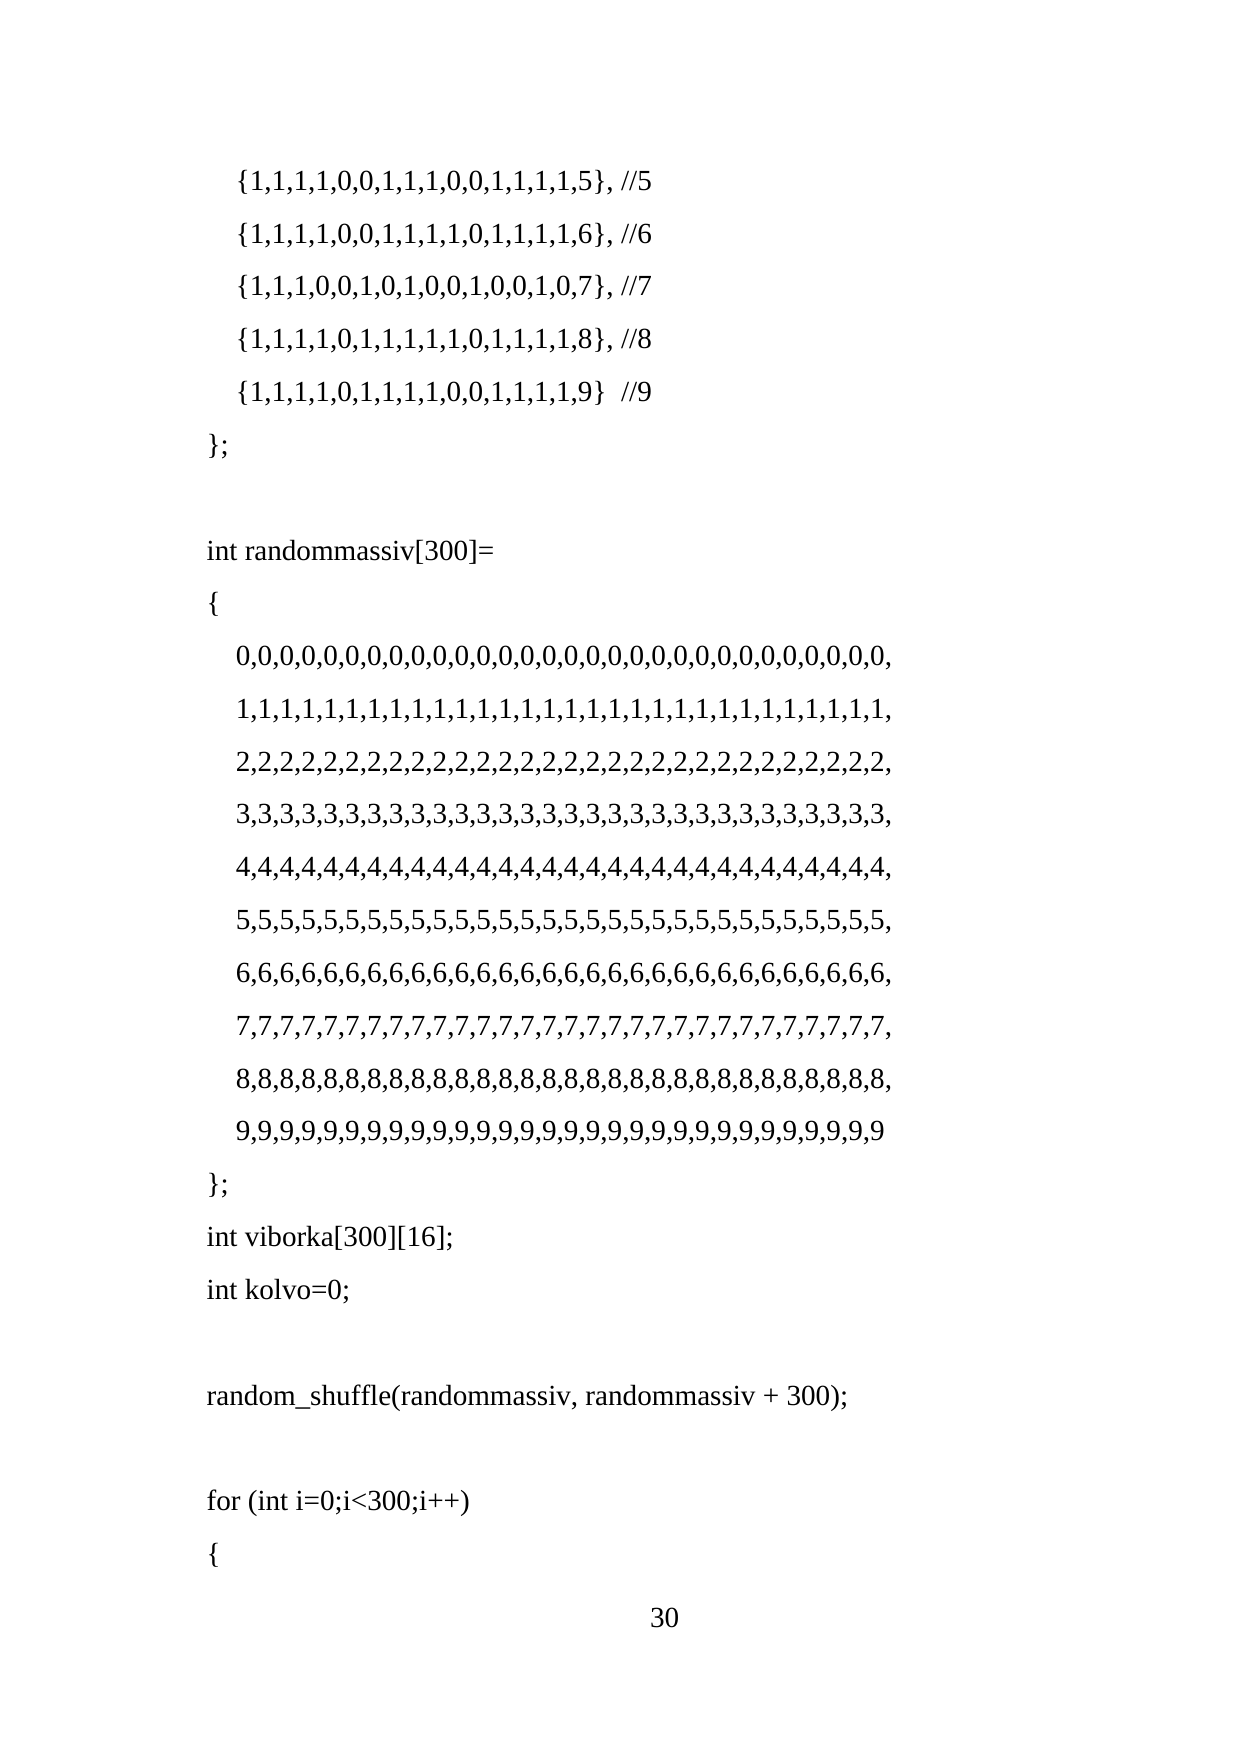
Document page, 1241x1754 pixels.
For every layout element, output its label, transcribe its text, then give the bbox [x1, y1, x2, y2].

text for (int i=0;i<300;i++) [177, 1483, 1152, 1517]
text int kolvo=0; [177, 1272, 1152, 1306]
text {1,1,1,0,0,1,0,1,0,0,1,0,0,1,0,7}, //7 [177, 268, 1152, 302]
text {1,1,1,1,0,1,1,1,1,0,0,1,1,1,1,9} //9 [177, 374, 1152, 408]
text { [177, 1536, 1152, 1569]
text 8,8,8,8,8,8,8,8,8,8,8,8,8,8,8,8,8,8,8,8,8,8,8,8,8,8,8,8,8,8, [177, 1061, 1152, 1094]
text 6,6,6,6,6,6,6,6,6,6,6,6,6,6,6,6,6,6,6,6,6,6,6,6,6,6,6,6,6,6, [177, 955, 1152, 989]
text 1,1,1,1,1,1,1,1,1,1,1,1,1,1,1,1,1,1,1,1,1,1,1,1,1,1,1,1,1,1, [177, 691, 1152, 724]
text 5,5,5,5,5,5,5,5,5,5,5,5,5,5,5,5,5,5,5,5,5,5,5,5,5,5,5,5,5,5, [177, 902, 1152, 936]
text }; [177, 427, 1152, 461]
text 3,3,3,3,3,3,3,3,3,3,3,3,3,3,3,3,3,3,3,3,3,3,3,3,3,3,3,3,3,3, [177, 797, 1152, 830]
text }; [177, 1166, 1152, 1200]
text {1,1,1,1,0,0,1,1,1,0,0,1,1,1,1,5}, //5 [177, 163, 1152, 196]
text {1,1,1,1,0,0,1,1,1,1,0,1,1,1,1,6}, //6 [177, 216, 1152, 249]
text random_shuffle(randommassiv, randommassiv + 300); [177, 1378, 1152, 1411]
text int viborka[300][16]; [177, 1219, 1152, 1253]
text 2,2,2,2,2,2,2,2,2,2,2,2,2,2,2,2,2,2,2,2,2,2,2,2,2,2,2,2,2,2, [177, 744, 1152, 777]
text 4,4,4,4,4,4,4,4,4,4,4,4,4,4,4,4,4,4,4,4,4,4,4,4,4,4,4,4,4,4, [177, 849, 1152, 883]
text { [177, 585, 1152, 619]
text 7,7,7,7,7,7,7,7,7,7,7,7,7,7,7,7,7,7,7,7,7,7,7,7,7,7,7,7,7,7, [177, 1008, 1152, 1041]
text int randommassiv[300]= [177, 533, 1152, 566]
text 9,9,9,9,9,9,9,9,9,9,9,9,9,9,9,9,9,9,9,9,9,9,9,9,9,9,9,9,9,9 [177, 1113, 1152, 1147]
text {1,1,1,1,0,1,1,1,1,1,0,1,1,1,1,8}, //8 [177, 321, 1152, 355]
text 0,0,0,0,0,0,0,0,0,0,0,0,0,0,0,0,0,0,0,0,0,0,0,0,0,0,0,0,0,0, [177, 638, 1152, 672]
